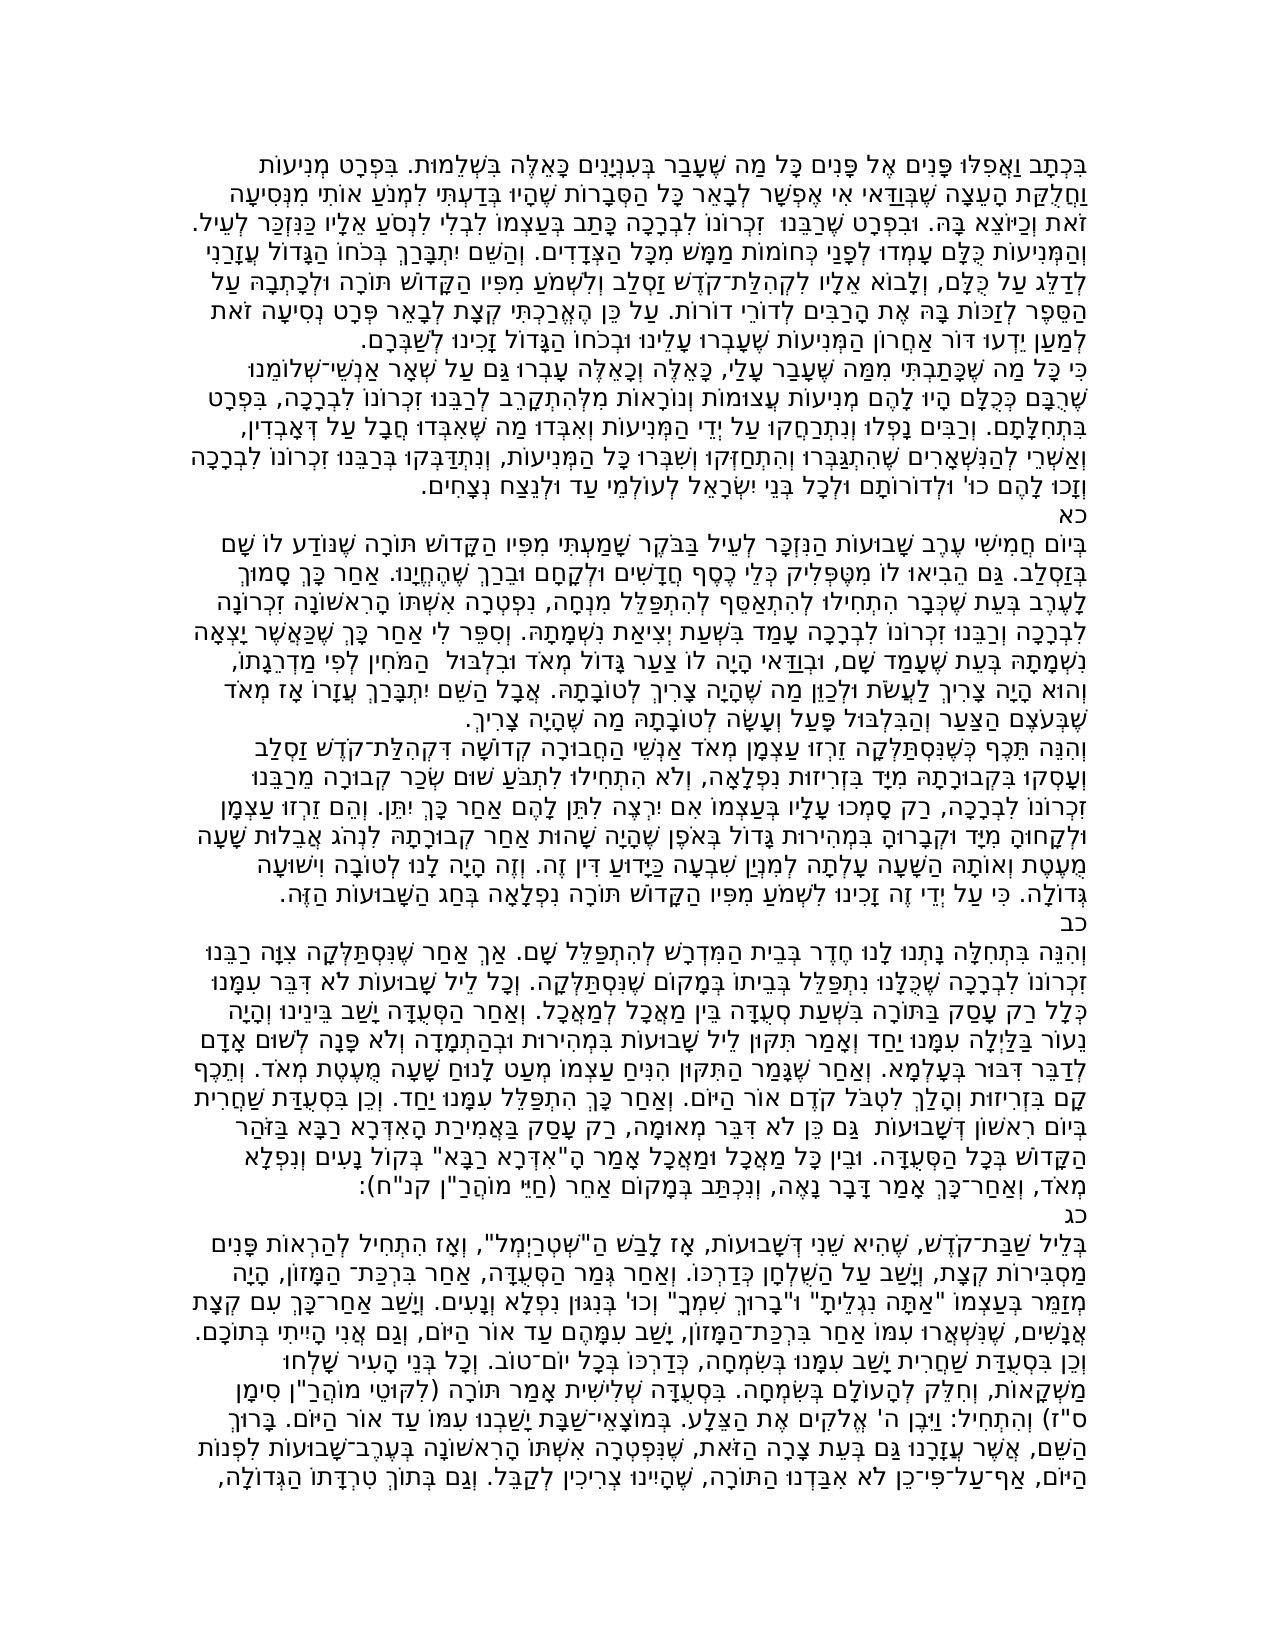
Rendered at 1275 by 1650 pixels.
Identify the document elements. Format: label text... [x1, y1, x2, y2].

text וְהִנֵּה תֵּכֶף כְּשֶׁנִּסְתַּלְּקָה זֵרְזוּ עַצְמָן מְאֹד אַנְשֵׁי הַחֲבוּרָה קְדוֹשָׁה דִּקְהִלַּת־קֹדֶשׁ זַסְלַב וְעָסְקוּ בִּקְבוּרָתָהּ מִיָּד בִּזְרִיזוּת נִפְלָאָה, וְלֹא הִתְחִילוּ לִתְבֹּעַ שׁוּם שְׂכַר קְבוּרָה מֵרַבֵּנוּ זִכְרוֹנוֹ לִבְרָכָה, רַק סָמְכוּ עָלָיו בְּעַצְמוֹ אִם יִרְצֶה לִתֵּן לָהֶם אַחַר כָּךְ יִתֵּן. וְהֵם זֵרְזוּ עַצְמָן וּלְקָחוּהָ מִיָּד וּקְבָרוּהָ בִּמְהִירוּת גָּדוֹל בְּאֹפֶן שֶׁהָיָה שָׁהוּת אַחַר קְבוּרָתָהּ לִנְהֹג אֲבֵלוּת שָׁעָה מֻעֶטֶת וְאוֹתָהּ הַשָּׁעָה עָלְתָה לְמִנְיַן שִׁבְעָה כַּיָּדוּעַ דִּין זֶה. וְזֶה הָיָה לָנוּ לְטוֹבָה וִישׁוּעָה גְּדוֹלָה. כִּי עַל יְדֵי זֶה זָכִינוּ לִשְׁמֹעַ מִפִּיו הַקָּדוֹשׁ תּוֹרָה נִפְלָאָה בְּחַג הַשָּׁבוּעוֹת הַזֶּה. [187, 733, 1087, 908]
text וְהִנֵּה בִּתְחִלָּה נָתְנוּ לָנוּ חֶדֶר בְּבֵית הַמִּדְרָשׁ לְהִתְפַּלֵּל שָׁם. אַךְ אַחַר שֶׁנִּסְתַּלְּקָה צִוָּה רַבֵּנוּ זִכְרוֹנוֹ לִבְרָכָה שֶׁכֻּלָּנוּ נִתְפַּלֵּל בְּבֵיתוֹ בְּמָקוֹם שֶׁנִּסְתַּלְּקָה. וְכָל לֵיל שָׁבוּעוֹת לֹא דִּבֵּר עִמָּנוּ כְּלָל רַק עָסַק בַּתּוֹרָה בִּשְׁעַת סְעֻדָּה בֵּין מַאֲכָל לְמַאֲכָל. וְאַחַר הַסְּעֻדָּה יָשַׁב בֵּינֵינוּ וְהָיָה נֵעוֹר בַּלַּיְלָה עִמָּנוּ יַחַד וְאָמַר תִּקּוּן לֵיל שָׁבוּעוֹת בִּמְהִירוּת וּבְהַתְמָדָה וְלֹא פָּנָה לְשׁוּם אָדָם לְדַבֵּר דִּבּוּר בְּעָלְמָא. וְאַחַר שֶׁגָּמַר הַתִּקּוּן הִנִּיחַ עַצְמוֹ מְעַט לָנוּחַ שָׁעָה מֻעֶטֶת מְאֹד. וְתֵכֶף קָם בִּזְרִיזוּת וְהָלַךְ לִטְבֹּל קֹדֶם אוֹר הַיּוֹם. וְאַחַר כָּךְ הִתְפַּלֵּל עִמָּנוּ יַחַד. וְכֵן בִּסְעֻדַּת שַׁחֲרִית בְּיוֹם רִאשׁוֹן דְּשָׁבוּעוֹת גַּם כֵּן לֹא דִּבֵּר מְאוּמָה, רַק עָסַק בַּאֲמִירַת הָאִדְּרָא רַבָּא בַּזֹּהַר הַקָּדוֹשׁ בְּכָל הַסְּעֻדָּה. וּבֵין כָּל מַאֲכָל וּמַאֲכָל אָמַר הָ"אִדְּרָא רַבָּא" בְּקוֹל נָעִים וְנִפְלָא מְאֹד, וְאַחַר־כָּךְ אָמַר דָּבָר נָאֶה, וְנִכְתַּב בְּמָקוֹם אַחֵר (חַיֵּי מוֹהֲרַ"ן קנ"ח): [187, 937, 1087, 1200]
text בְּיוֹם חֲמִישִׁי עֶרֶב שָׁבוּעוֹת הַנִּזְכָּר לְעֵיל בַּבֹּקֶר שָׁמַעְתִּי מִפִּיו הַקָּדוֹשׁ תּוֹרָה שֶׁנּוֹדַע לוֹ שָׁם בְּזַסְלַב. גַּם הֵבִיאוּ לוֹ מִטֶּפְּלִיק כְּלֵי כֶסֶף חֲדָשִׁים וּלְקָחָם וּבֵרַךְ שֶׁהֶחֱיָנוּ. אַחַר כָּךְ סָמוּךְ לָעֶרֶב בְּעֵת שֶׁכְּבָר הִתְחִילוּ לְהִתְאַסֵּף לְהִתְפַּלֵּל מִנְחָה, נִפְטְרָה אִשְׁתּוֹ הָרִאשׁוֹנָה זִכְרוֹנָה לִבְרָכָה וְרַבֵּנוּ זִכְרוֹנוֹ לִבְרָכָה עָמַד בִּשְׁעַת יְצִיאַת נִשְׁמָתָהּ. וְסִפֵּר לִי אַחַר כָּךְ שֶׁכַּאֲשֶׁר יָצְאָה נִשְׁמָתָהּ בְּעֵת שֶׁעָמַד שָׁם, וּבְוַדַּאי הָיָה לוֹ צַעַר גָּדוֹל מְאֹד וּבִלְבּוּל הַמֹּחִין לְפִי מַדְרֵגָתוֹ, וְהוּא הָיָה צָרִיךְ לַעֲשֹׂת וּלְכַוֵּן מַה שֶּׁהָיָה צָרִיךְ לְטוֹבָתָהּ. אֲבָל הַשֵּׁם יִתְבָּרַךְ עֲזָרוֹ אָז מְאֹד שֶׁבְּעֹצֶם הַצַּעַר וְהַבִּלְבּוּל פָּעַל וְעָשָׂה לְטוֹבָתָהּ מַה שֶּׁהָיָה צָרִיךְ. [187, 529, 1087, 733]
text כג [187, 1200, 1087, 1229]
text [187, 1229, 1087, 1492]
text כִּי כָּל מַה שֶׁכָּתַבְתִּי מִמַּה שֶּׁעָבַר עָלַי, כָּאֵלֶּה וְכָאֵלֶּה עָבְרוּ גַּם עַל שְׁאָר אַנְשֵׁי־שְׁלוֹמֵנוּ שֶׁרֻבָּם כְּכֻלָּם הָיוּ לָהֶם מְנִיעוֹת עֲצוּמוֹת וְנוֹרָאוֹת מִלְּהִתְקָרֵב לְרַבֵּנוּ זִכְרוֹנוֹ לִבְרָכָה, בִּפְרָט בִּתְחִלָּתָם. וְרַבִּים נָפְלוּ וְנִתְרַחֲקוּ עַל יְדֵי הַמְּנִיעוֹת וְאִבְּדוּ מַה שֶּׁאִבְּדוּ חֲבָל עַל דְּאָבְדִין, וְאַשְׁרֵי לְהַנִּשְׁאָרִים שֶׁהִתְגַּבְּרוּ וְהִתְחַזְּקוּ וְשִׁבְּרוּ כָּל הַמְּנִיעוֹת, וְנִתְדַּבְּקוּ בְּרַבֵּנוּ זִכְרוֹנוֹ לִבְרָכָה וְזָכוּ לָהֶם כוּ' וּלְדוֹרוֹתָם וּלְכָל בְּנֵי יִשְׂרָאֵל לְעוֹלְמֵי עַד וּלְנֵצַח נְצָחִים. [187, 354, 1087, 500]
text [187, 150, 1087, 354]
text כא [187, 500, 1087, 529]
text כב [187, 908, 1087, 937]
